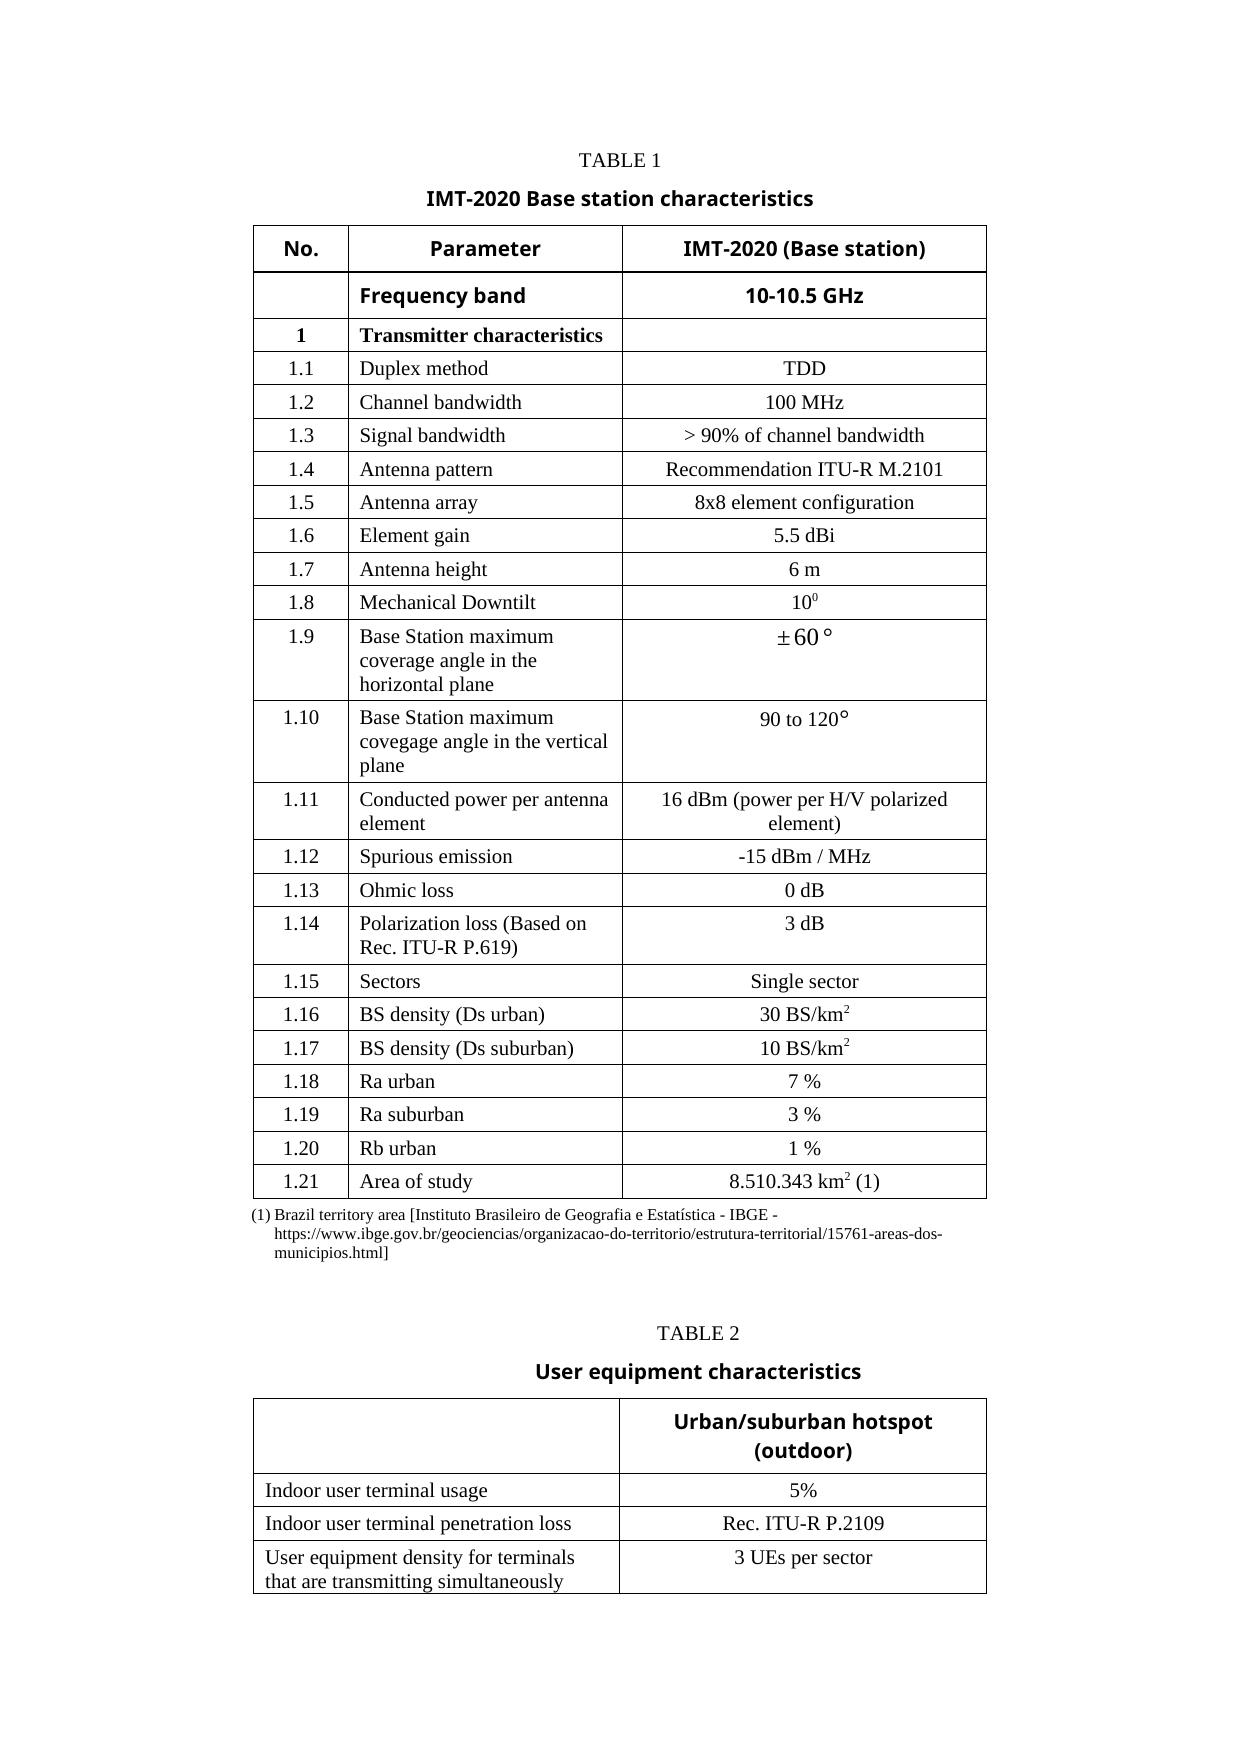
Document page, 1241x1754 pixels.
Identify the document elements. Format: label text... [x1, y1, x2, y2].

table_cell 5.5 dBi [623, 519, 986, 552]
table_cell 1.5 [254, 486, 348, 518]
table_header Parameter [349, 226, 622, 271]
table_cell Spurious emission [349, 840, 622, 872]
table_cell 90 to 120 [623, 701, 986, 782]
table_cell Mechanical Downtilt [349, 586, 622, 618]
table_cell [254, 1541, 619, 1593]
table_cell 1.16 [254, 998, 348, 1030]
table_cell Polarization loss (Based on Rec. ITU-R P.619) [349, 907, 622, 963]
table_cell 1.14 [254, 907, 348, 963]
table_cell Antenna height [349, 553, 622, 585]
table_cell 1.21 [254, 1165, 348, 1197]
table_header Urban/suburban hotspot (outdoor) [620, 1399, 986, 1473]
table_cell 1.6 [254, 519, 348, 552]
table_cell 10 BS/km2 [623, 1031, 986, 1064]
table_cell > 90% of channel bandwidth [623, 419, 986, 451]
table_cell 8.510.343 km2 (1) [623, 1165, 986, 1197]
table_header No. [254, 226, 348, 271]
table_cell 1.17 [254, 1031, 348, 1064]
table_cell TDD [623, 352, 986, 384]
table_cell 3 % [623, 1098, 986, 1131]
table_cell 1.19 [254, 1098, 348, 1131]
table_cell 1.8 [254, 586, 348, 618]
table_cell 6 m [623, 553, 986, 585]
table_cell 8x8 element configuration [623, 486, 986, 518]
table_cell 3 dB [623, 907, 986, 963]
table_cell 7 % [623, 1065, 986, 1097]
table_cell 100 MHz [623, 385, 986, 418]
table_cell -15 dBm / MHz [623, 840, 986, 872]
table_cell 1.18 [254, 1065, 348, 1097]
table_cell 1.11 [254, 783, 348, 839]
table_cell [623, 319, 986, 351]
table_cell 1.1 [254, 352, 348, 384]
table_cell Signal bandwidth [349, 419, 622, 451]
table_cell 1.10 [254, 701, 348, 782]
table_cell Ra suburban [349, 1098, 622, 1131]
table_cell Channel bandwidth [349, 385, 622, 418]
table_cell 10-10.5 GHz [623, 273, 986, 317]
table_cell Antenna array [349, 486, 622, 518]
table_cell Frequency band [349, 273, 622, 317]
table_cell Element gain [349, 519, 622, 552]
table_cell 1 [254, 319, 348, 351]
table_cell Rec. ITU-R P.2109 [620, 1507, 986, 1539]
text TABLE 1 [118, 148, 1122, 172]
table_cell Base Station maximum covegage angle in the vertical plane [349, 701, 622, 782]
table_cell Recommendation ITU-R M.2101 [623, 452, 986, 485]
table_cell Rb urban [349, 1132, 622, 1164]
table_cell 1.4 [254, 452, 348, 485]
table_cell 1.15 [254, 965, 348, 997]
table_cell BS density (Ds suburban) [349, 1031, 622, 1064]
table_cell 1.9 [254, 620, 348, 700]
table_cell Indoor user terminal penetration loss [254, 1507, 619, 1539]
table_cell 1.13 [254, 874, 348, 906]
table_header [254, 1399, 619, 1473]
table_cell Duplex method [349, 352, 622, 384]
table_cell 100 [623, 586, 986, 618]
list Brazil territory area [Instituto Brasileiro de Geografia e Estatística - IBGE - https://www.ibge.gov.br/geociencias/organizacao-do-territorio/estrutura-territorial/15761-areas-dos-municipios.html] [251, 1205, 1004, 1262]
table_cell Area of study [349, 1165, 622, 1197]
table_cell [254, 273, 348, 317]
table_cell BS density (Ds urban) [349, 998, 622, 1030]
table_cell Conducted power per antenna element [349, 783, 622, 839]
table_cell 30 BS/km2 [623, 998, 986, 1030]
table_cell Indoor user terminal usage [254, 1474, 619, 1506]
table_cell 1.20 [254, 1132, 348, 1164]
table_cell Ra urban [349, 1065, 622, 1097]
table_cell 5% [620, 1474, 986, 1506]
table_cell 1.3 [254, 419, 348, 451]
text TABLE 2 [274, 1321, 1122, 1345]
table_cell [623, 620, 986, 700]
table_header IMT-2020 (Base station) [623, 226, 986, 271]
table_cell 16 dBm (power per H/V polarized element) [623, 783, 986, 839]
title IMT-2020 Base station characteristics [118, 184, 1122, 213]
table_cell 1.12 [254, 840, 348, 872]
table_cell 0 dB [623, 874, 986, 906]
table_cell Single sector [623, 965, 986, 997]
table_cell 1.7 [254, 553, 348, 585]
table_cell 1 % [623, 1132, 986, 1164]
table_cell Base Station maximum coverage angle in the horizontal plane [349, 620, 622, 700]
title User equipment characteristics [274, 1357, 1122, 1386]
table_cell Transmitter characteristics [349, 319, 622, 351]
table_cell Ohmic loss [349, 874, 622, 906]
table_cell Sectors [349, 965, 622, 997]
table_cell 1.2 [254, 385, 348, 418]
table_cell Antenna pattern [349, 452, 622, 485]
table_cell 3 UEs per sector [620, 1541, 986, 1593]
